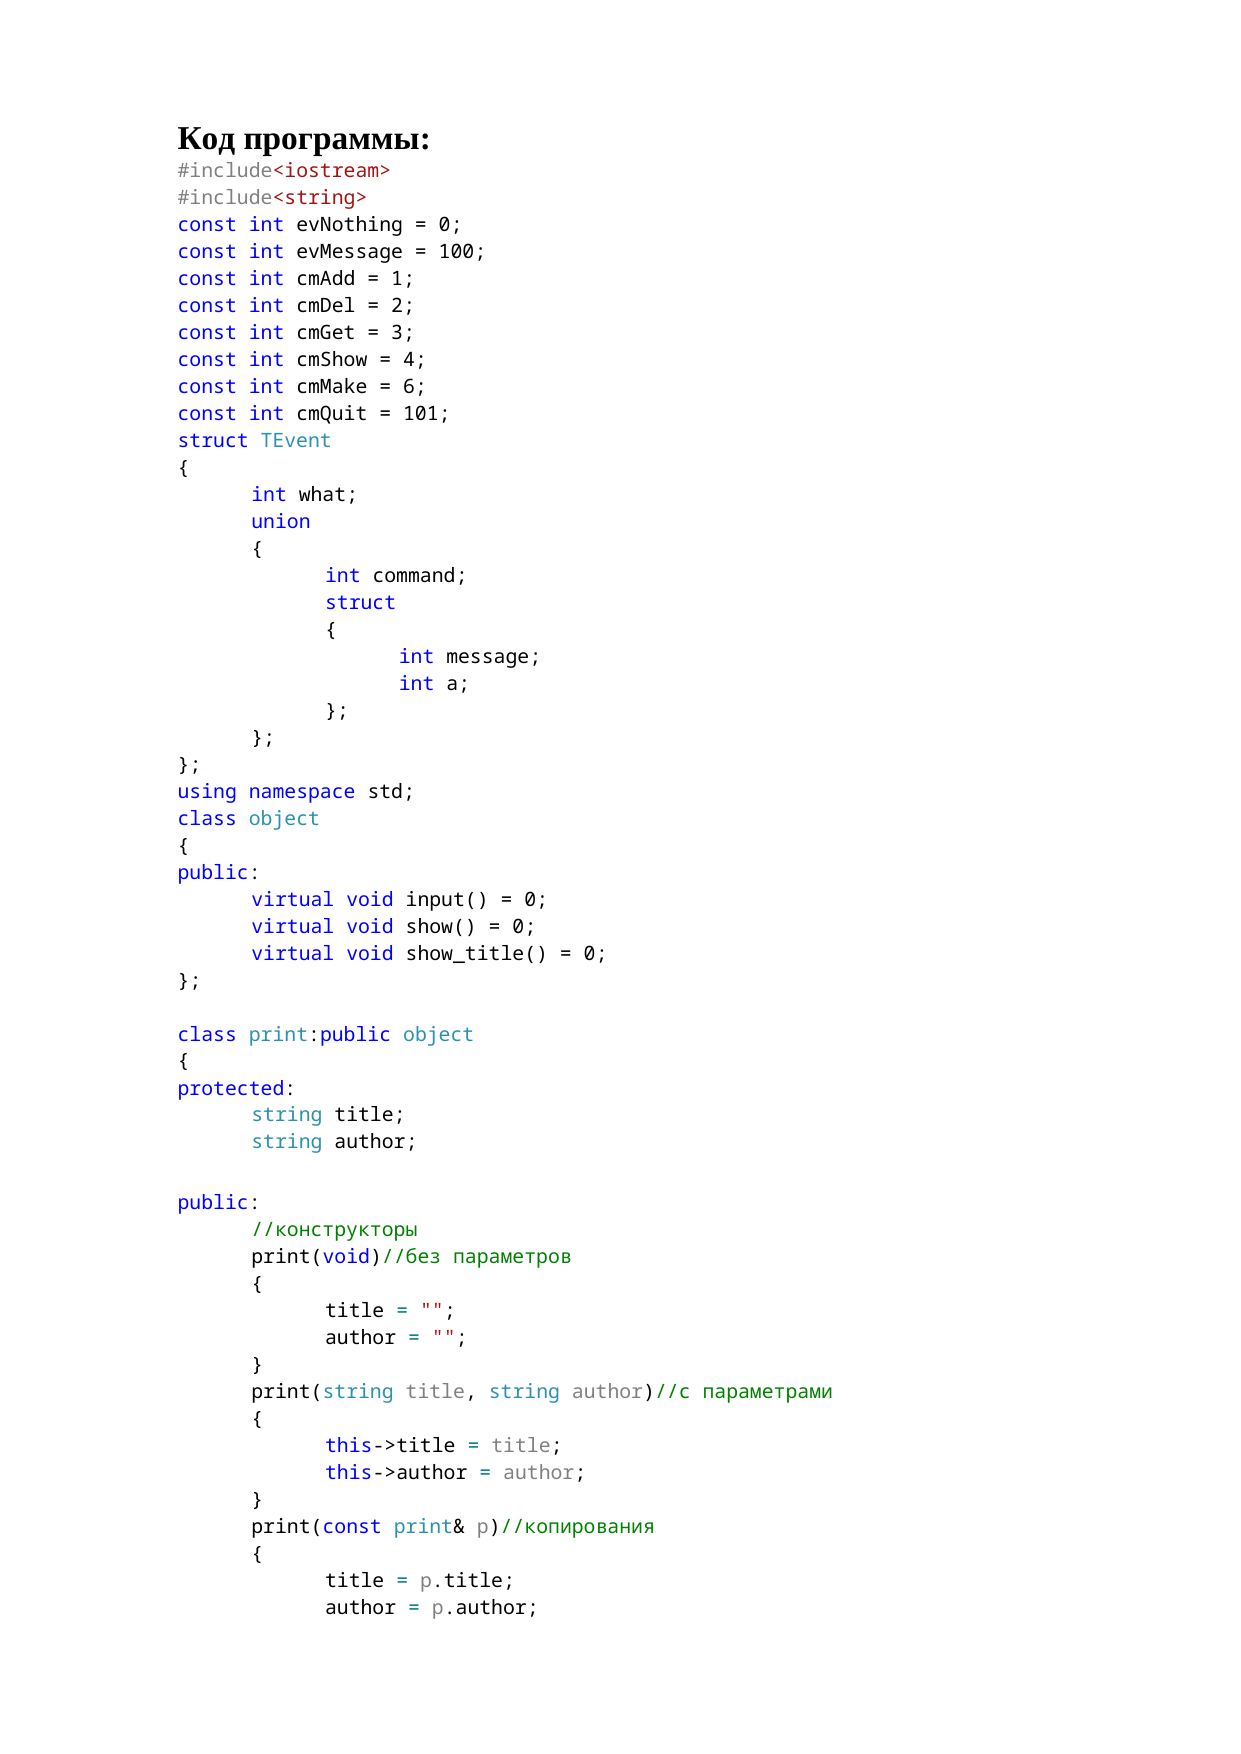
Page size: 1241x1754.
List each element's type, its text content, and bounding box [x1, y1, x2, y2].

text print(string title, string author)//с параметрами [177, 1377, 1152, 1404]
text { [177, 453, 1152, 480]
text const int cmDel = 2; [177, 291, 1152, 318]
text author = ""; [177, 1323, 1152, 1350]
text protected: [177, 1074, 1152, 1101]
text #include<iostream> [177, 156, 1152, 183]
text author = p.author; [177, 1593, 1152, 1620]
text title = p.title; [177, 1566, 1152, 1593]
text class object [177, 804, 1152, 831]
text string author; [177, 1128, 1152, 1155]
text }; [177, 966, 1152, 993]
text { [177, 615, 1152, 642]
text int command; [177, 561, 1152, 588]
text { [177, 1269, 1152, 1296]
text }; [177, 723, 1152, 750]
text struct TEvent [177, 426, 1152, 453]
text print(const print& p)//копирования [177, 1512, 1152, 1539]
text int what; [177, 480, 1152, 507]
text struct [177, 588, 1152, 615]
text virtual void show() = 0; [177, 912, 1152, 939]
text print(void)//без параметров [177, 1242, 1152, 1269]
text const int cmQuit = 101; [177, 399, 1152, 426]
text this->title = title; [177, 1431, 1152, 1458]
text } [177, 1485, 1152, 1512]
text this->author = author; [177, 1458, 1152, 1485]
text #include<string> [177, 183, 1152, 210]
text const int cmGet = 3; [177, 318, 1152, 345]
text const int cmAdd = 1; [177, 264, 1152, 291]
text }; [177, 750, 1152, 777]
text const int cmShow = 4; [177, 345, 1152, 372]
text const int evNothing = 0; [177, 210, 1152, 237]
text const int cmMake = 6; [177, 372, 1152, 399]
text int message; [177, 642, 1152, 669]
text public: [177, 858, 1152, 885]
text const int evMessage = 100; [177, 237, 1152, 264]
text int a; [177, 669, 1152, 696]
text { [177, 1404, 1152, 1431]
text } [177, 1350, 1152, 1377]
text title = ""; [177, 1296, 1152, 1323]
text string title; [177, 1101, 1152, 1128]
text //конструкторы [177, 1215, 1152, 1242]
text { [177, 831, 1152, 858]
text public: [177, 1188, 1152, 1215]
text virtual void show_title() = 0; [177, 939, 1152, 966]
text class print:public object [177, 1020, 1152, 1047]
text { [177, 534, 1152, 561]
text { [177, 1539, 1152, 1566]
text }; [177, 696, 1152, 723]
text Код программы: [177, 118, 1152, 156]
text using namespace std; [177, 777, 1152, 804]
text virtual void input() = 0; [177, 885, 1152, 912]
text { [177, 1047, 1152, 1074]
text union [177, 507, 1152, 534]
